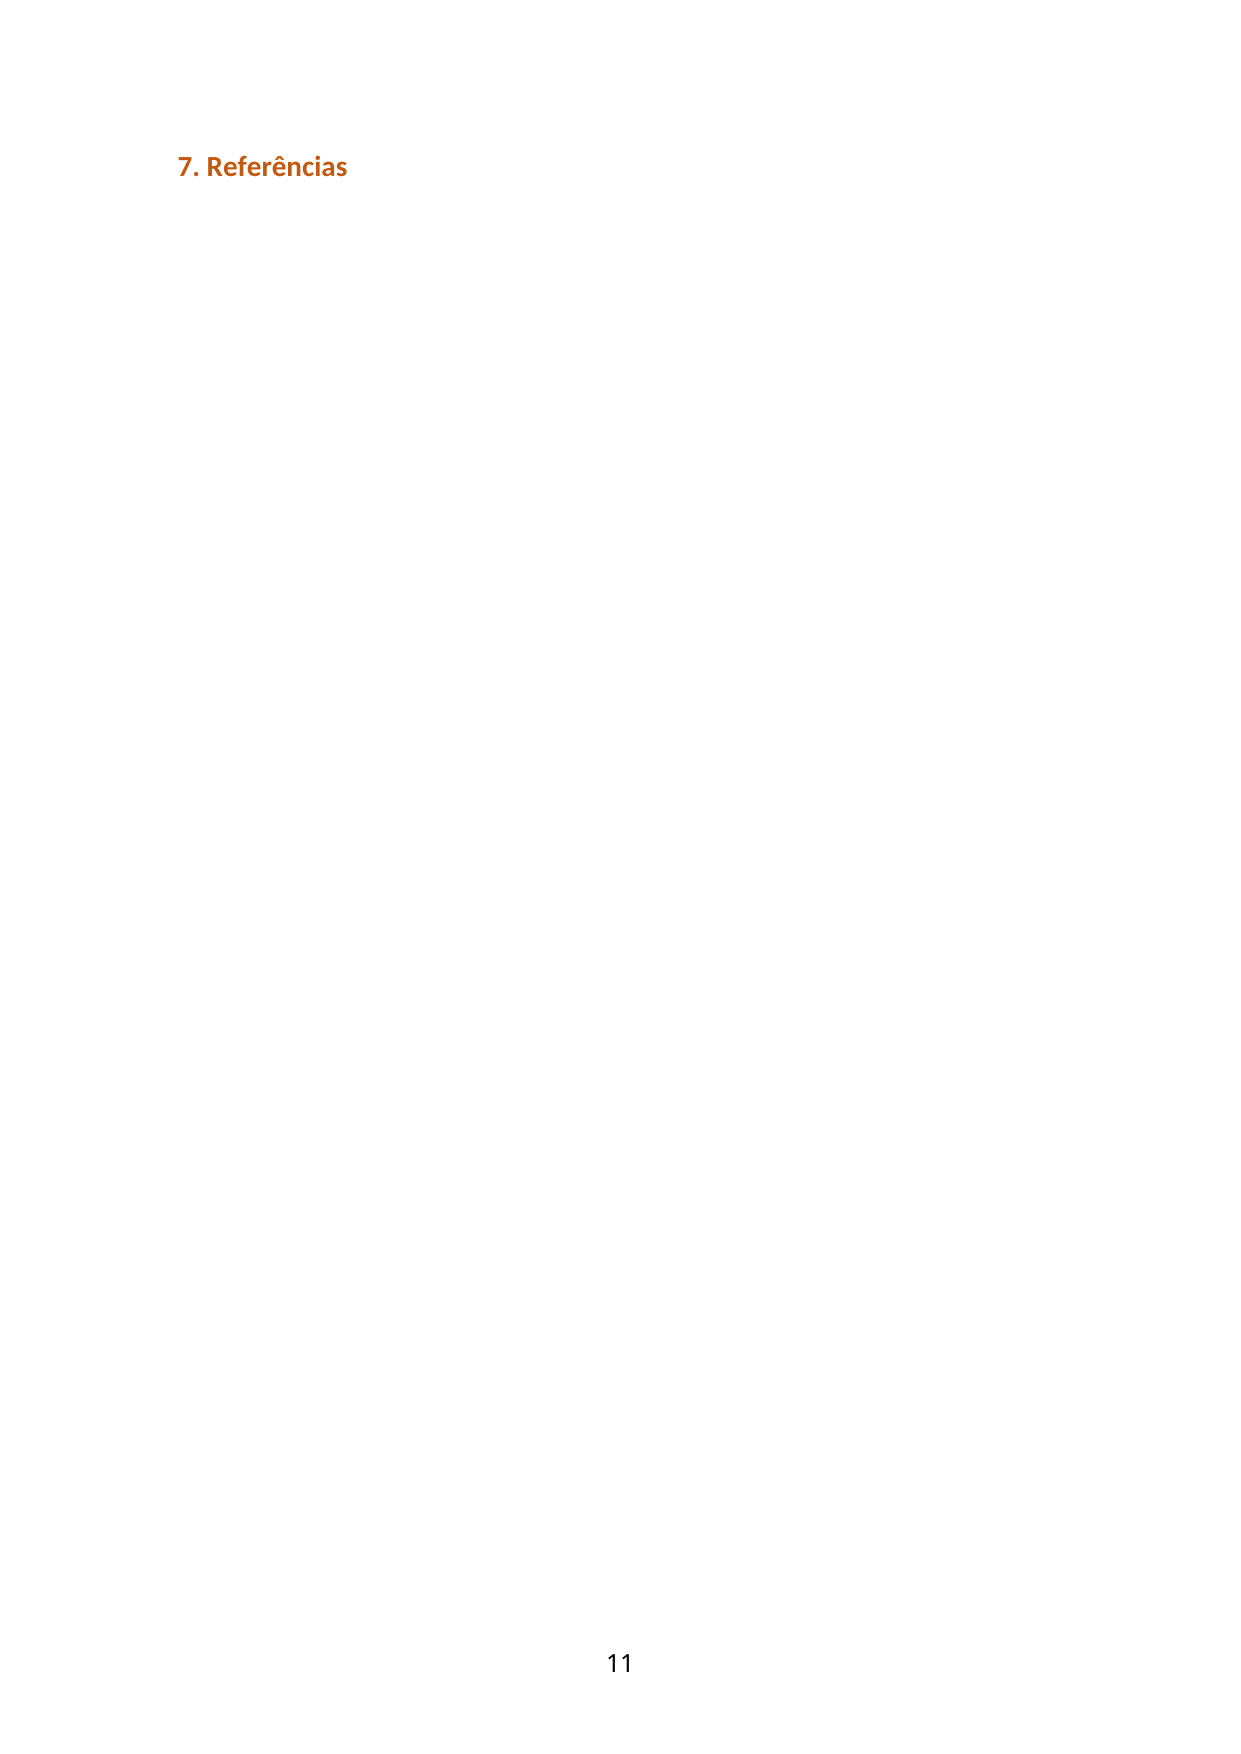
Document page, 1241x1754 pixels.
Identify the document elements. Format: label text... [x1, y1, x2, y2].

text 7. Referências [177, 148, 1063, 183]
